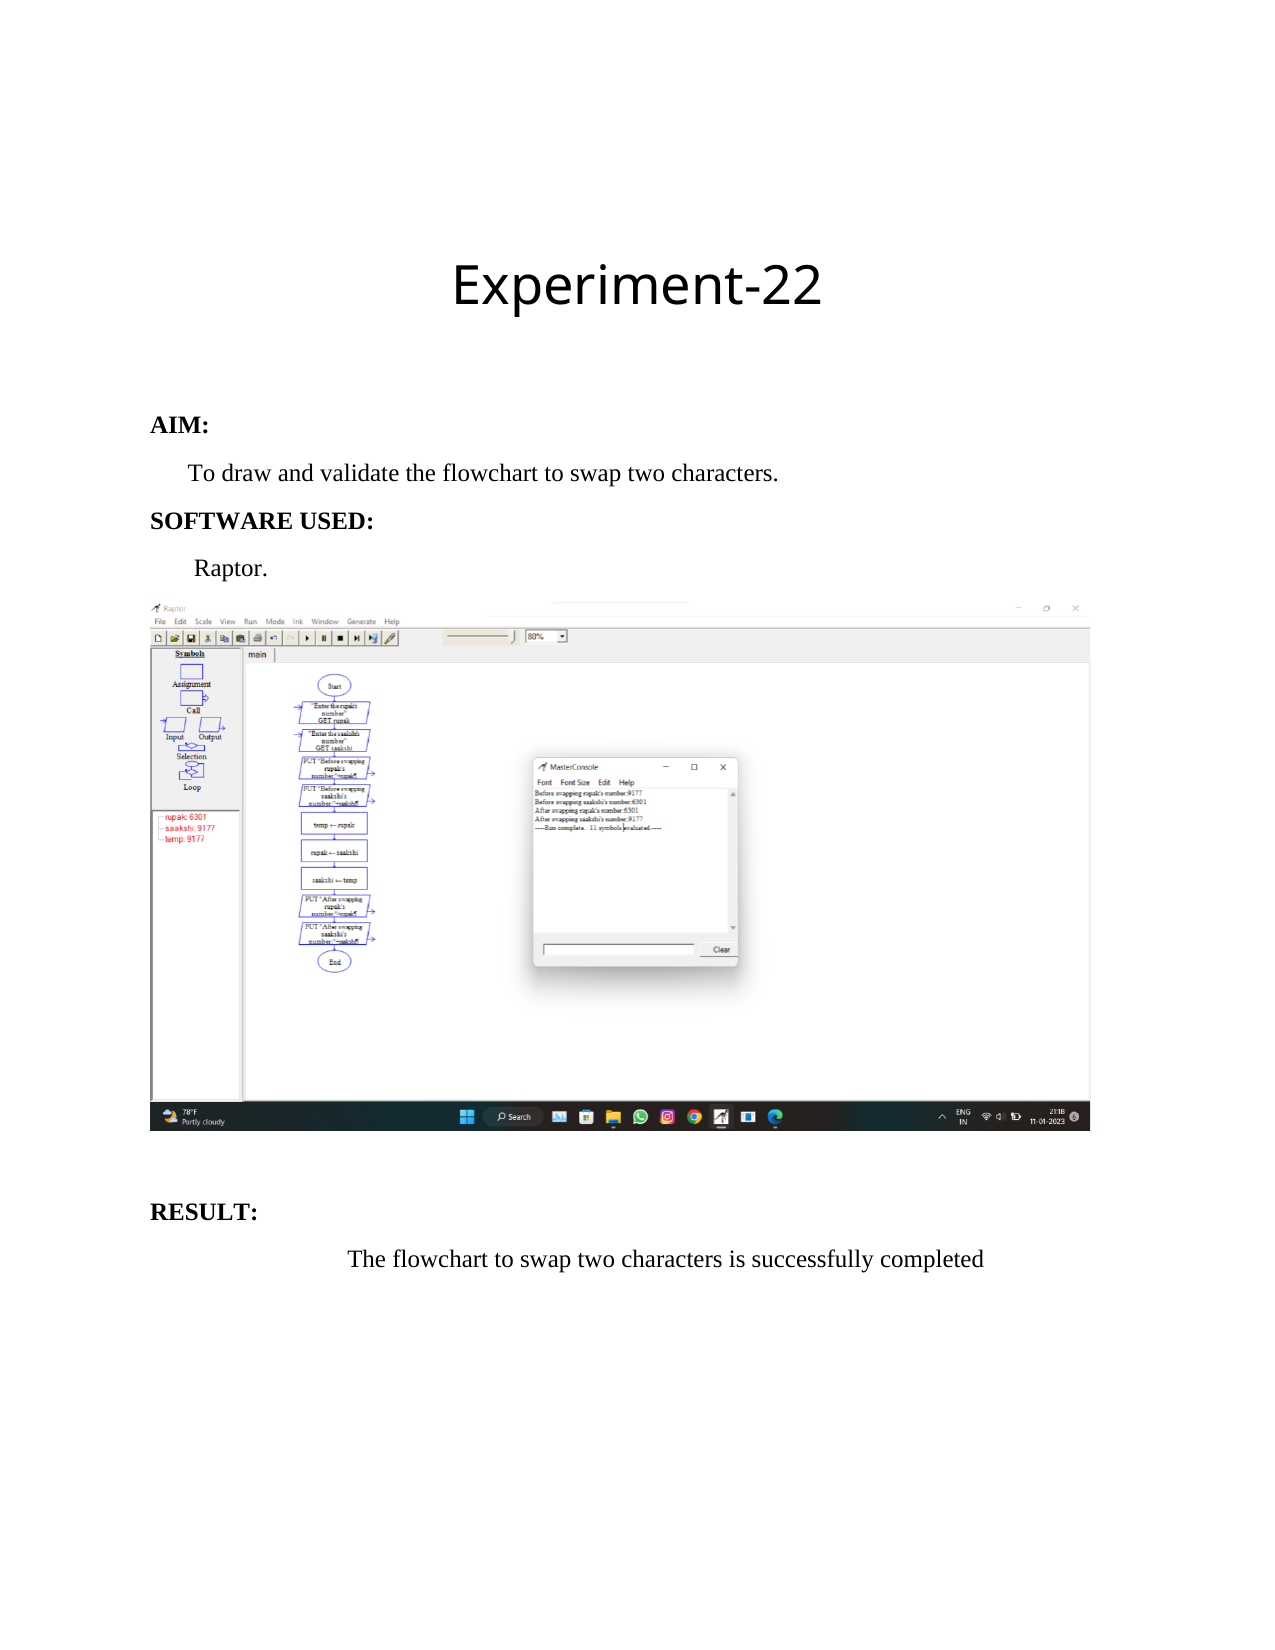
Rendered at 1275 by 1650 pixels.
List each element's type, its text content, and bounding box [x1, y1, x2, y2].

text SOFTWARE USED: [150, 506, 1125, 534]
text Raptor. [150, 553, 1125, 582]
text To draw and validate the flowchart to swap two characters. [150, 458, 1125, 487]
text RESULT: [150, 1197, 1125, 1225]
picture [150, 601, 1091, 1131]
text AIM: [150, 410, 1125, 439]
text Experiment-22 [150, 246, 1125, 320]
text The flowchart to swap two characters is successfully completed [150, 1244, 1125, 1273]
